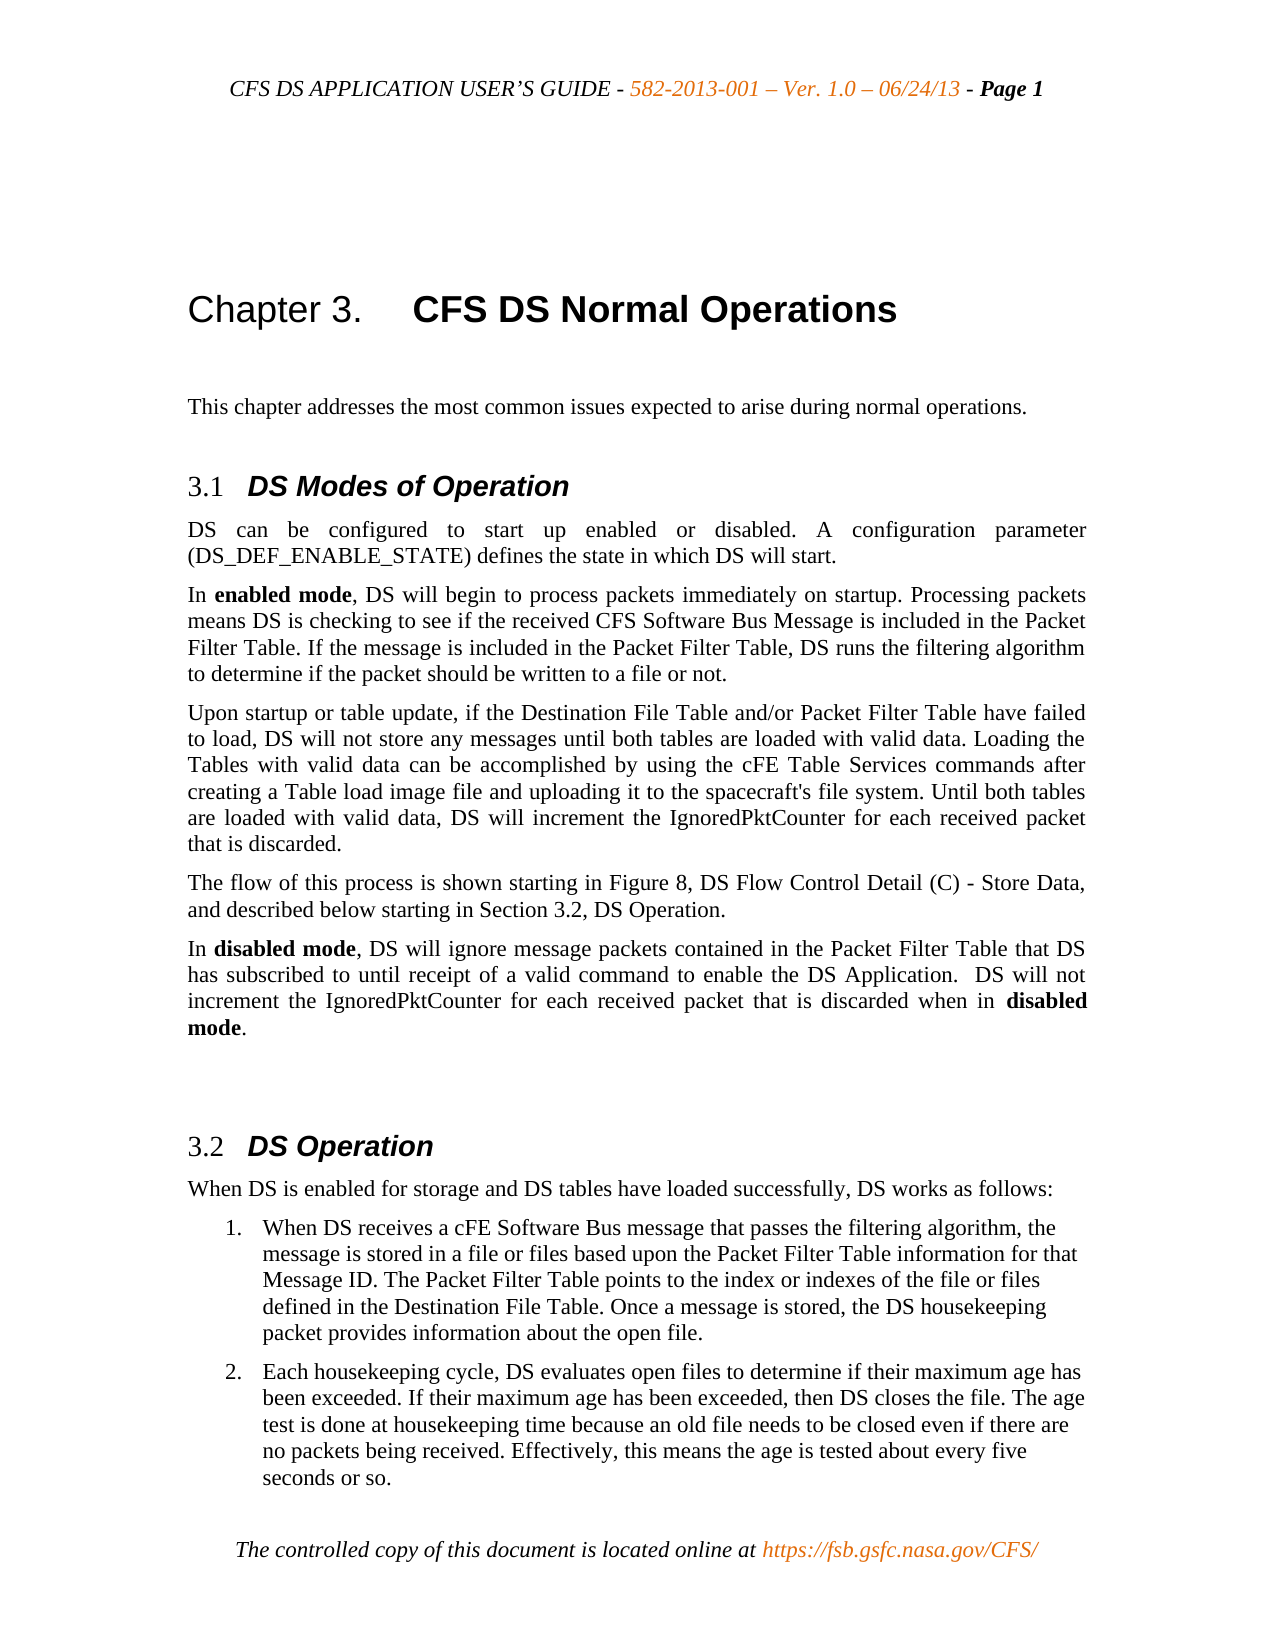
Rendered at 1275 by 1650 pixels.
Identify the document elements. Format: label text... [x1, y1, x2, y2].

text DS can be configured to start up enabled or disabled. A configuration parameter (DS_DEF_ENABLE_STATE) defines the state in which DS will start. [187, 516, 1087, 568]
text In disabled mode, DS will ignore message packets contained in the Packet Filter Table that DS has subscribed to until receipt of a valid command to enable the DS Application. DS will not increment the IgnoredPktCounter for each received packet that is discarded when in disabled mode. [187, 934, 1087, 1040]
subtitle DS Modes of Operation [187, 469, 1087, 503]
subtitle DS Operation [187, 1129, 1087, 1162]
text Upon startup or table update, if the Destination File Table and/or Packet Filter Table have failed to load, DS will not store any messages until both tables are loaded with valid data. Loading the Tables with valid data can be accomplished by using the cFE Table Services commands after creating a Table load image file and uploading it to the spacecraft's file system. Until both tables are loaded with valid data, DS will increment the IgnoredPktCounter for each received packet that is discarded. [187, 699, 1087, 857]
text When DS is enabled for storage and DS tables have loaded successfully, DS works as follows: [187, 1175, 1087, 1201]
text In enabled mode, DS will begin to process packets immediately on startup. Processing packets means DS is checking to see if the received CFS Software Bus Message is included in the Packet Filter Table. If the message is included in the Packet Filter Table, DS runs the filtering algorithm to determine if the packet should be written to a file or not. [187, 581, 1087, 686]
text This chapter addresses the most common issues expected to arise during normal operations. [187, 393, 1087, 419]
list Each housekeeping cycle, DS evaluates open files to determine if their maximum age has been exceeded. If their maximum age has been exceeded, then DS closes the file. The age test is done at housekeeping time because an old file needs to be closed even if there are no packets being received. Effectively, this means the age is tested about every five seconds or so. [225, 1358, 1087, 1490]
text The flow of this process is shown starting in Figure 8, DS Flow Control Detail (C) - Store Data, and described below starting in Section 3.2, DS Operation. [187, 869, 1087, 922]
subtitle CFS DS Normal Operations [187, 287, 1087, 331]
list When DS receives a cFE Software Bus message that passes the filtering algorithm, the message is stored in a file or files based upon the Packet Filter Table information for that Message ID. The Packet Filter Table points to the index or indexes of the file or files defined in the Destination File Table. Once a message is stored, the DS housekeeping packet provides information about the open file. [225, 1214, 1087, 1346]
